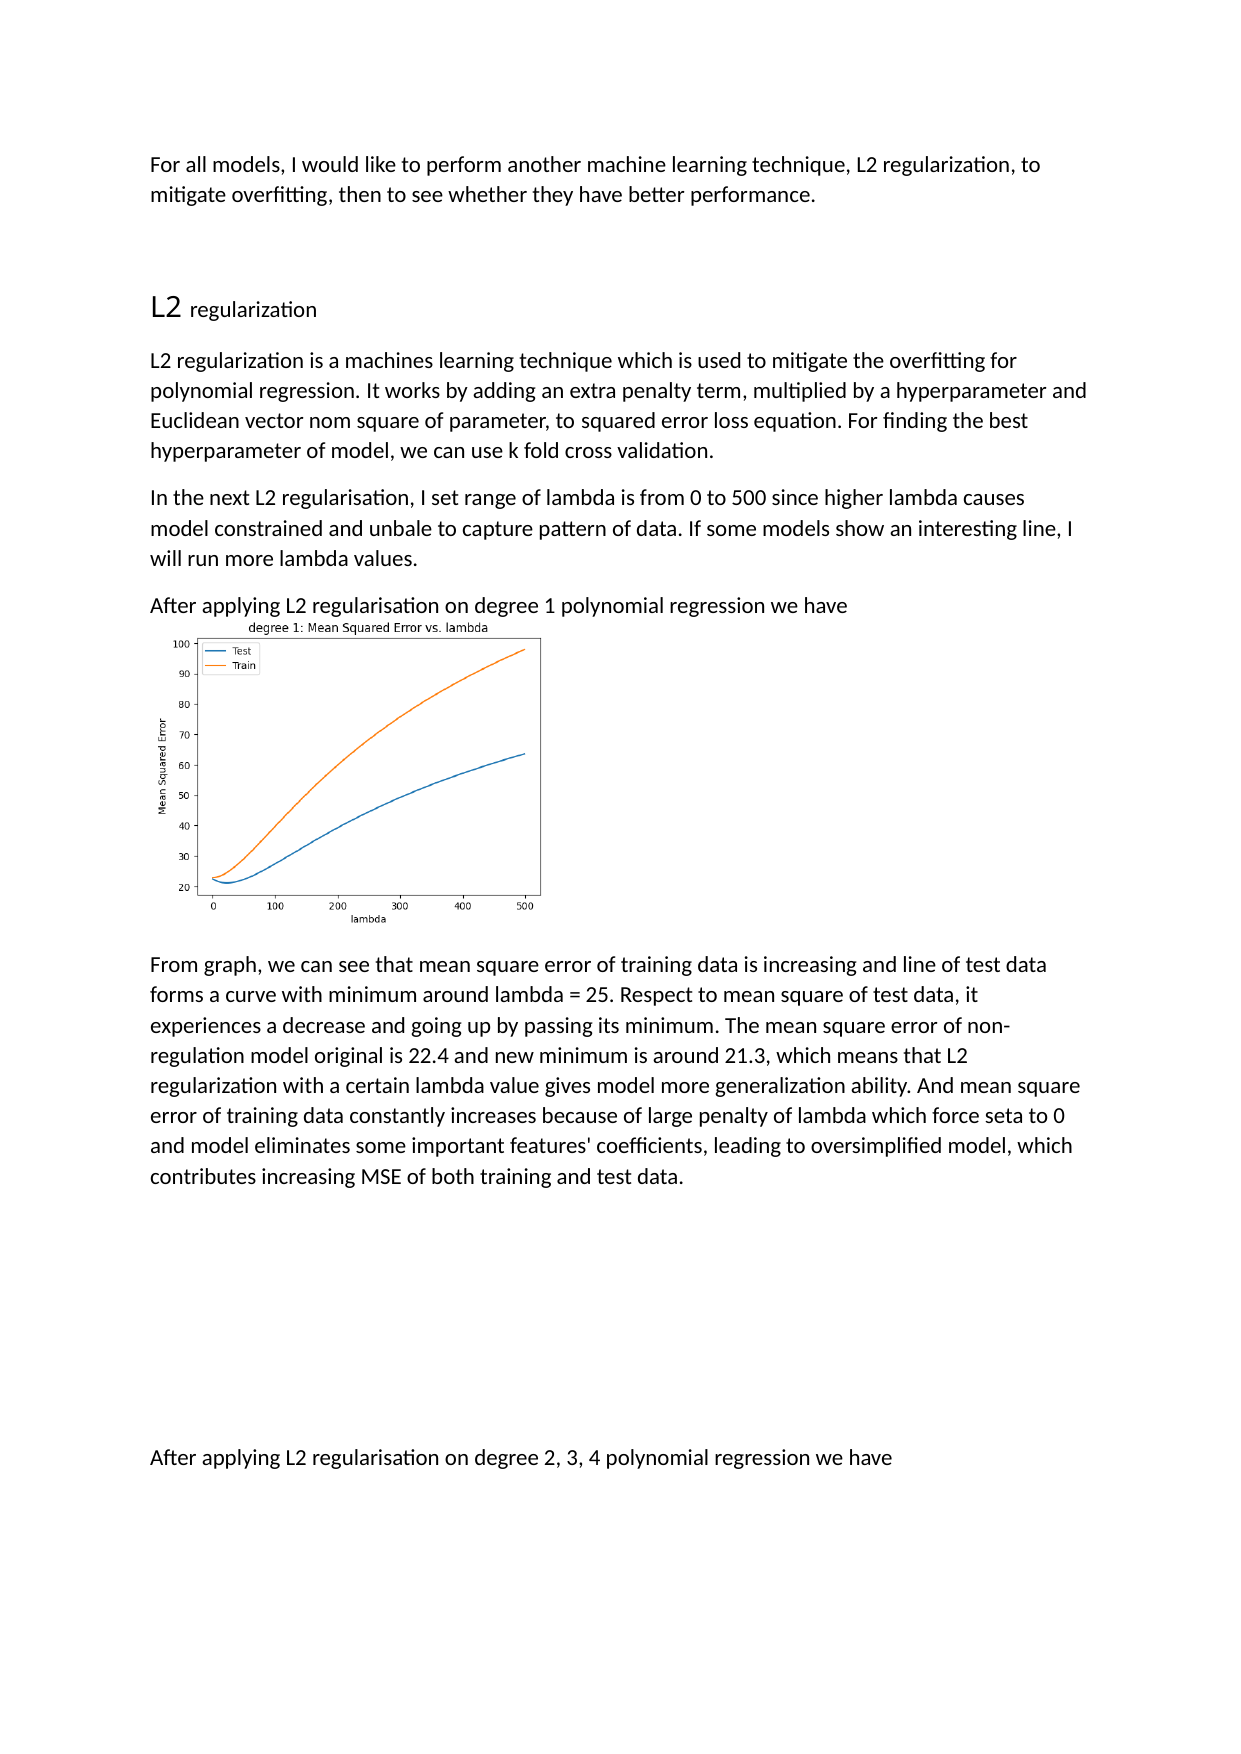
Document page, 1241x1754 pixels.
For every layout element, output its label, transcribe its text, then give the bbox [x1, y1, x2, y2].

text L2 regularization [150, 287, 1090, 326]
text In the next L2 regularisation, I set range of lambda is from 0 to 500 since higher lambda causes model constrained and unbale to capture pattern of data. If some models show an interesting line, I will run more lambda values. [150, 483, 1090, 572]
picture [150, 621, 565, 932]
text After applying L2 regularisation on degree 2, 3, 4 polynomial regression we have [150, 1443, 1090, 1471]
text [150, 150, 1090, 208]
text L2 regularization is a machines learning technique which is used to mitigate the overfitting for polynomial regression. It works by adding an extra penalty term, multiplied by a hyperparameter and Euclidean vector nom square of parameter, to squared error loss equation. For finding the best hyperparameter of model, we can use k fold cross validation. [150, 346, 1090, 465]
text From graph, we can see that mean square error of training data is increasing and line of test data forms a curve with minimum around lambda = 25. Respect to mean square of test data, it experiences a decrease and going up by passing its minimum. The mean square error of non-regulation model original is 22.4 and new minimum is around 21.3, which means that L2 regularization with a certain lambda value gives model more generalization ability. And mean square error of training data constantly increases because of large penalty of lambda which force seta to 0 and model eliminates some important features' coefficients, leading to oversimplified model, which contributes increasing MSE of both training and test data. [150, 950, 1090, 1190]
